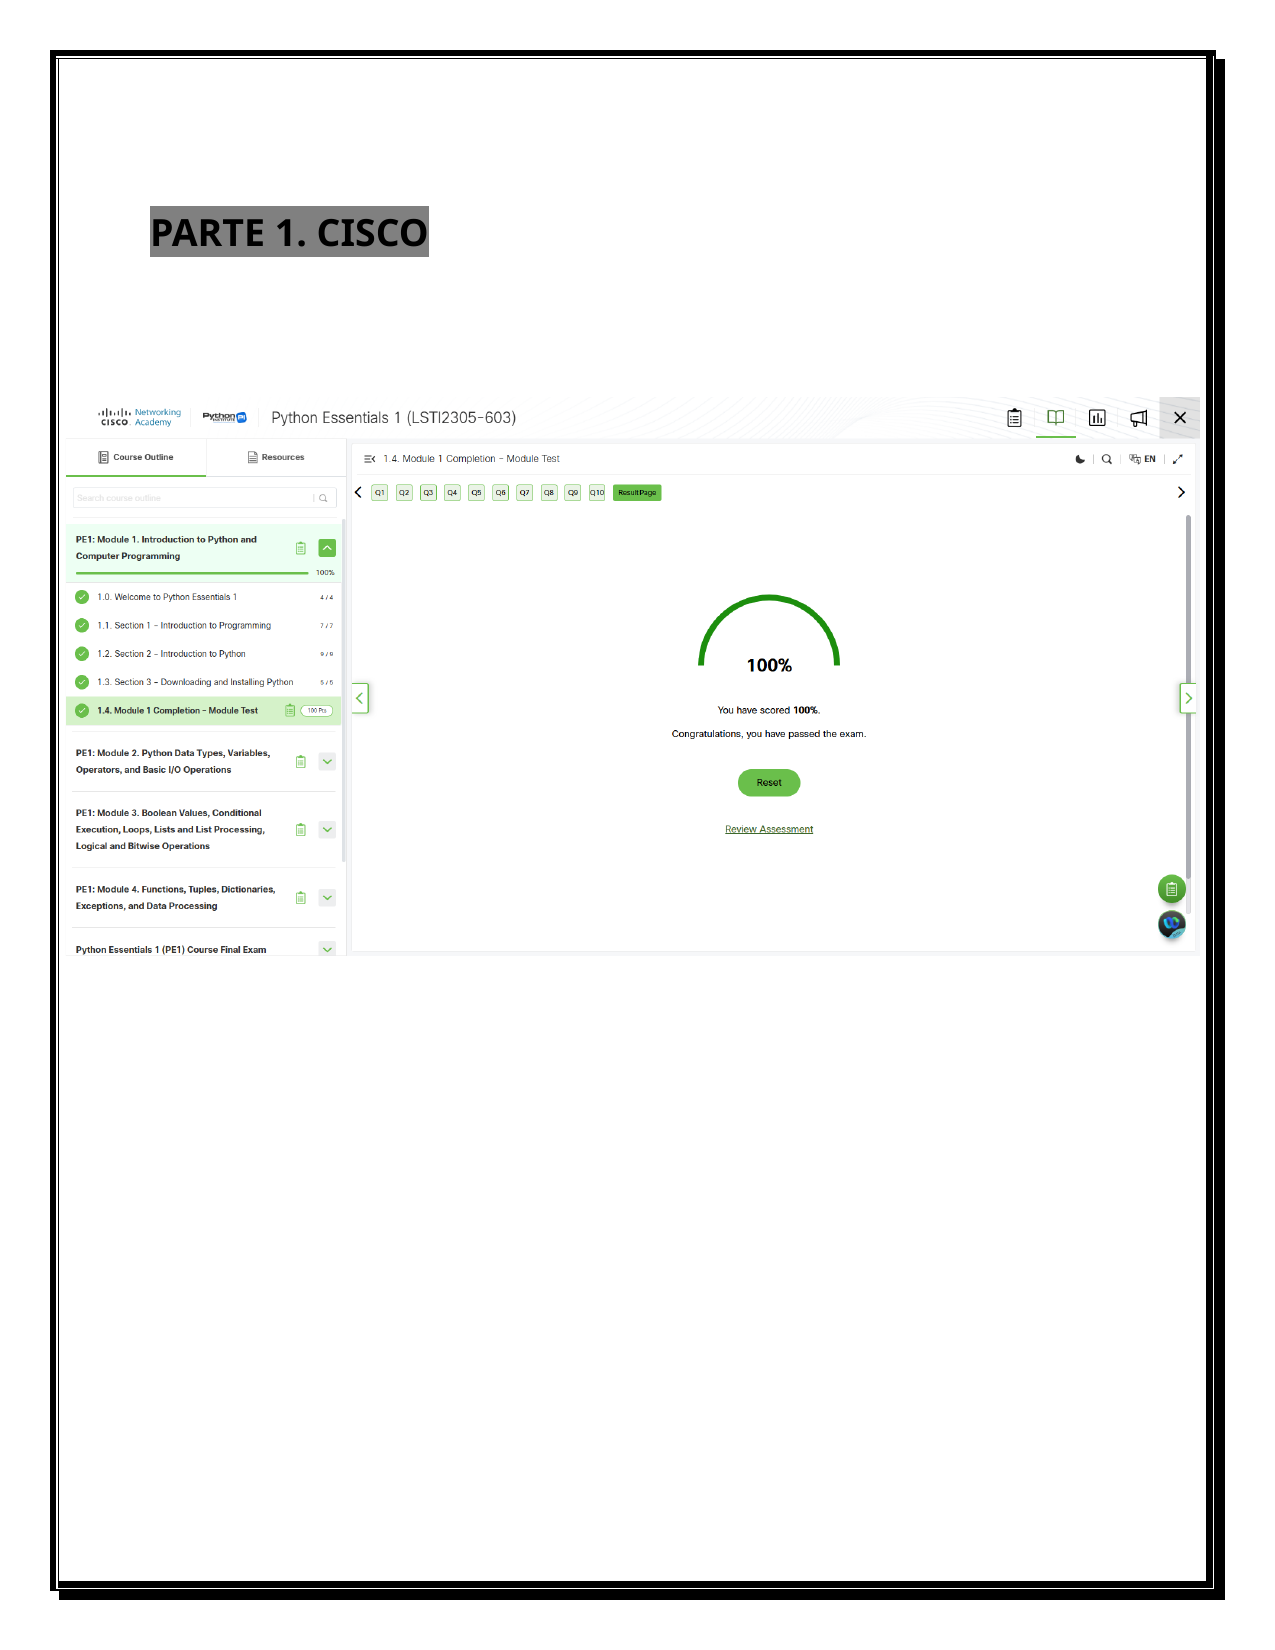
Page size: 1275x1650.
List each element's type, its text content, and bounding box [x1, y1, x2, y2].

text PARTE 1. CISCO [150, 206, 1116, 296]
picture [65, 397, 1200, 956]
